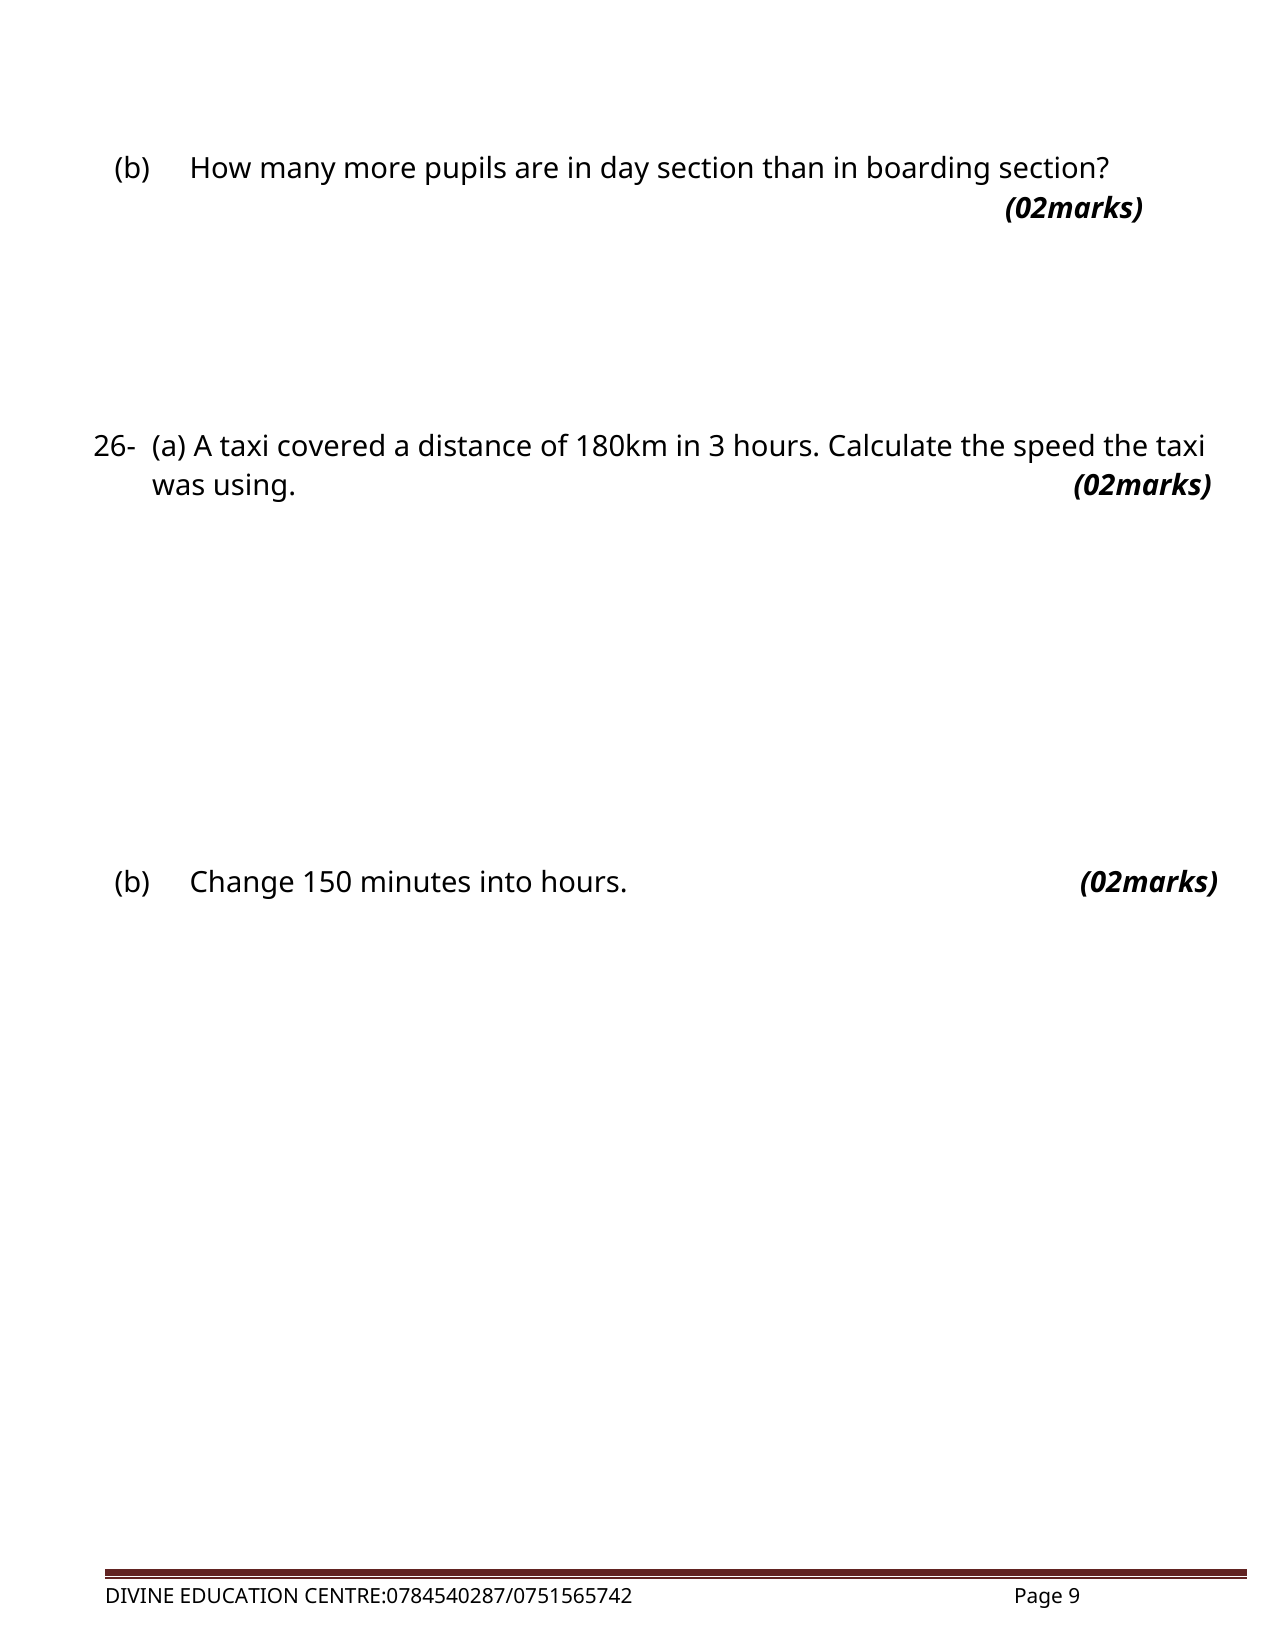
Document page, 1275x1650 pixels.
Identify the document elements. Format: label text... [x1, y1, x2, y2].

list How many more pupils are in day section than in boarding section? [114, 147, 1247, 187]
list (a) A taxi covered a distance of 180km in 3 hours. Calculate the speed the taxi was using. (02marks) [114, 425, 1247, 504]
list Change 150 minutes into hours. (02marks) [114, 862, 1247, 901]
list (02marks) [939, 187, 1247, 227]
